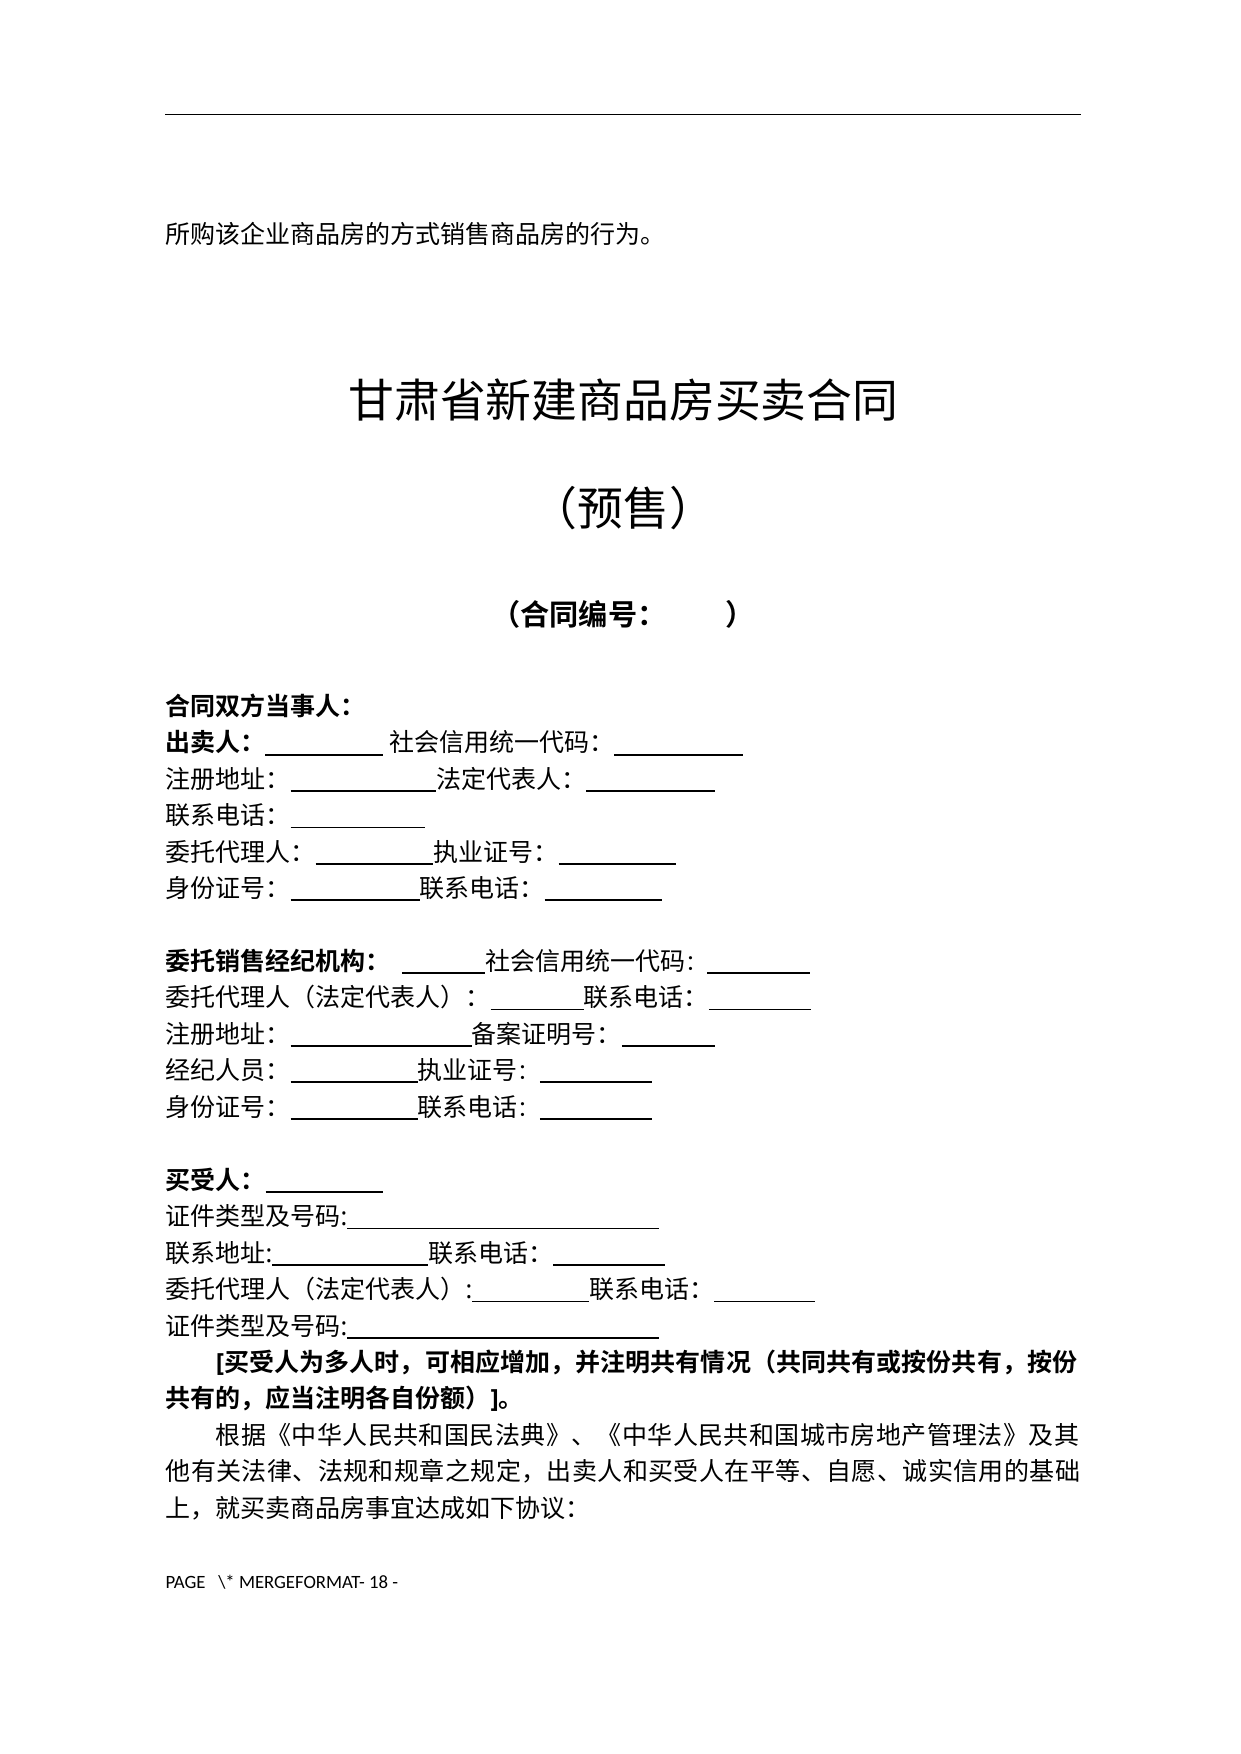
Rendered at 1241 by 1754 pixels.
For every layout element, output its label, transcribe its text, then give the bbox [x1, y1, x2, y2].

text 经纪人员： 执业证号： [165, 1051, 1081, 1087]
text 出卖人： 社会信用统一代码： [165, 722, 1081, 759]
text 根据《中华人民共和国民法典》、《中华人民共和国城市房地产管理法》及其他有关法律、法规和规章之规定，出卖人和买受人在平等、自愿、诚实信用的基础上，就买卖商品房事宜达成如下协议： [165, 1415, 1081, 1524]
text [165, 205, 1081, 253]
text 委托销售经纪机构： 社会信用统一代码： [165, 941, 1081, 978]
text 身份证号： 联系电话： [165, 1087, 1081, 1123]
text （合同编号： ） [165, 577, 1081, 649]
text 委托代理人： 执业证号： [165, 832, 1081, 868]
subtitle 甘肃省新建商品房买卖合同 [165, 361, 1081, 434]
text 身份证号： 联系电话： [165, 868, 1081, 905]
text 买受人： [165, 1160, 1081, 1196]
text 委托代理人（法定代表人）： 联系电话： [165, 978, 1081, 1014]
text 注册地址： 法定代表人： [165, 759, 1081, 795]
text 委托代理人（法定代表人）: 联系电话： [165, 1269, 1081, 1306]
text 证件类型及号码: [165, 1306, 1081, 1342]
text 联系电话： [165, 795, 1081, 832]
text 注册地址： 备案证明号： [165, 1014, 1081, 1051]
text 合同双方当事人： [165, 686, 1081, 722]
text 证件类型及号码: [165, 1196, 1081, 1233]
text 联系地址: 联系电话： [165, 1233, 1081, 1269]
text [买受人为多人时，可相应增加，并注明共有情况（共同共有或按份共有，按份共有的，应当注明各自份额）]。 [165, 1342, 1081, 1415]
subtitle （预售） [165, 469, 1081, 542]
